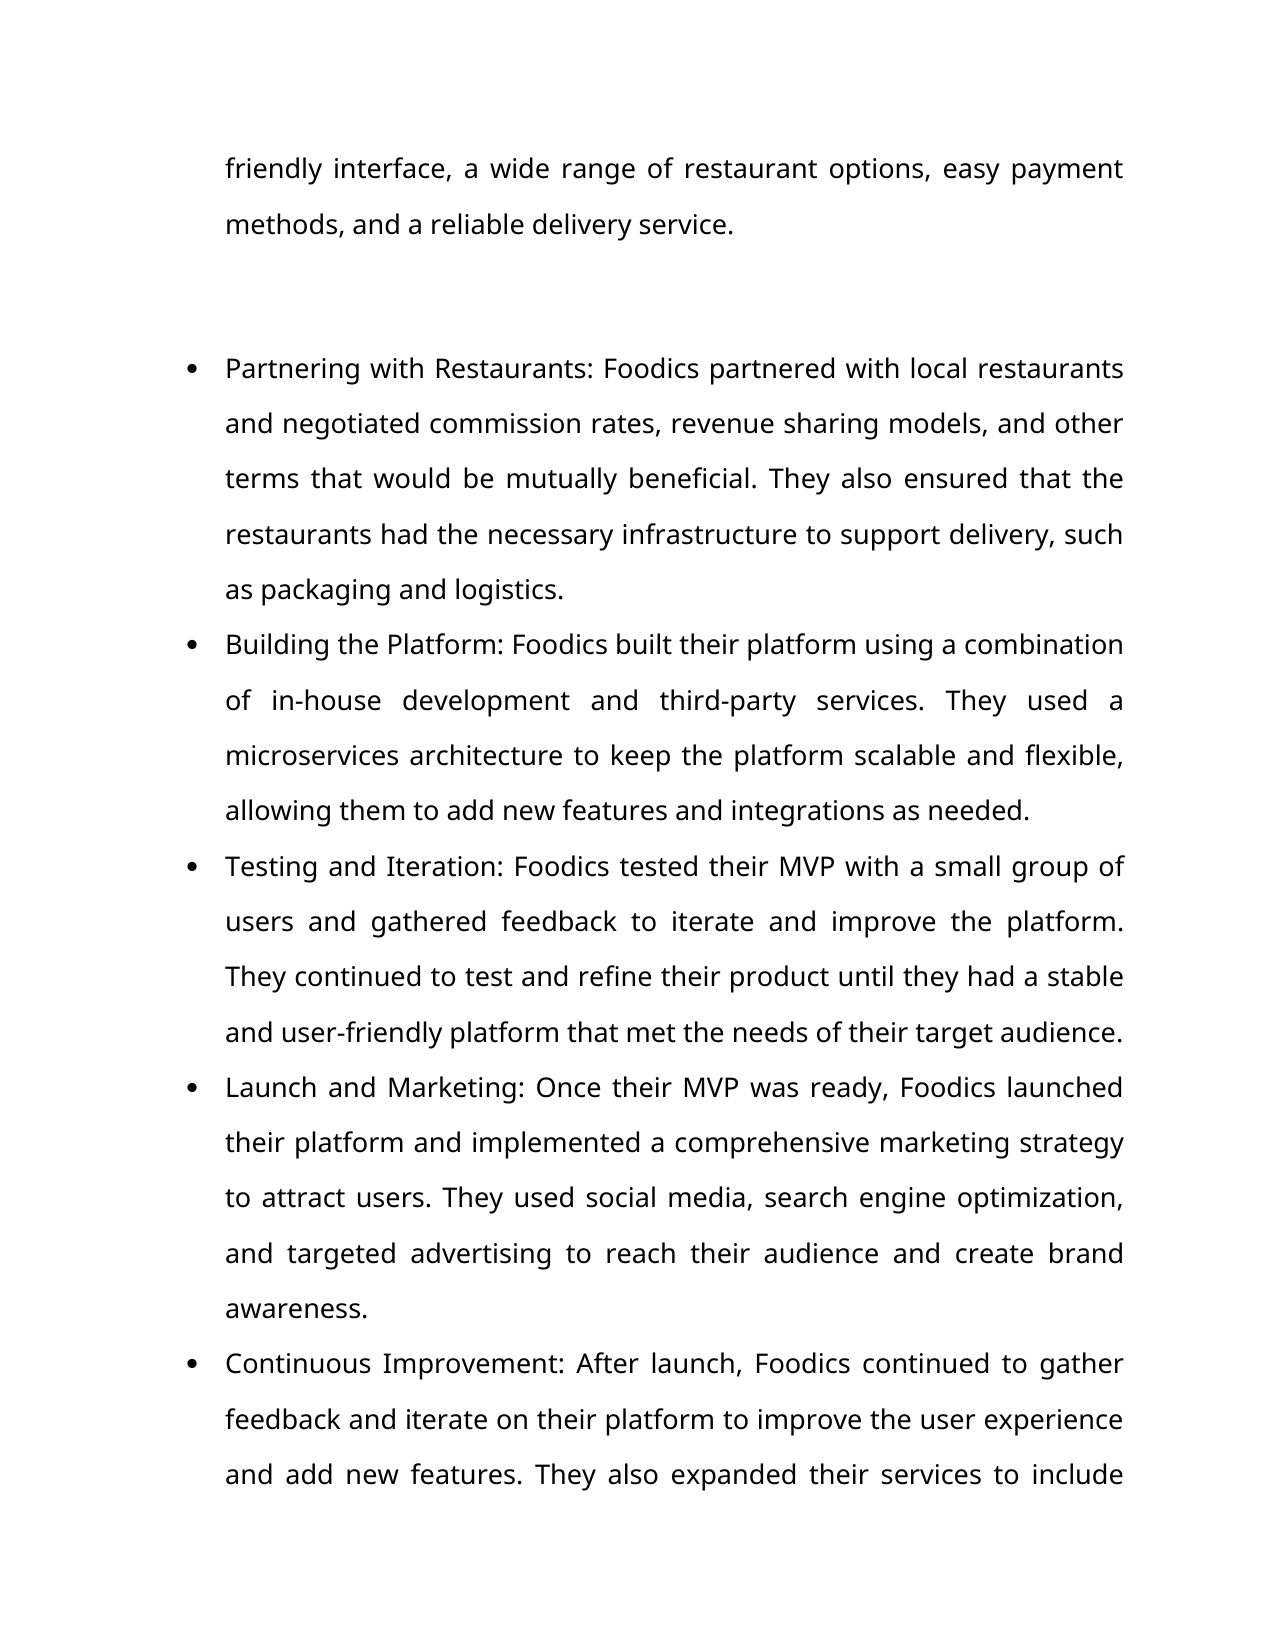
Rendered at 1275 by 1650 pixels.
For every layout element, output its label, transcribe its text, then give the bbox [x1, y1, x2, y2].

list Launch and Marketing: Once their MVP was ready, Foodics launched their platform and implemented a comprehensive marketing strategy to attract users. They used social media, search engine optimization, and targeted advertising to reach their audience and create brand awareness. [187, 1068, 1125, 1326]
list Building the Platform: Foodics built their platform using a combination of in-house development and third-party services. They used a microservices architecture to keep the platform scalable and flexible, allowing them to add new features and integrations as needed. [187, 626, 1125, 829]
list Testing and Iteration: Foodics tested their MVP with a small group of users and gathered feedback to iterate and improve the platform. They continued to test and refine their product until they had a stable and user-friendly platform that met the needs of their target audience. [187, 847, 1125, 1050]
list Partnering with Restaurants: Foodics partnered with local restaurants and negotiated commission rates, revenue sharing models, and other terms that would be mutually beneficial. They also ensured that the restaurants had the necessary infrastructure to support delivery, such as packaging and logistics. [187, 349, 1125, 607]
